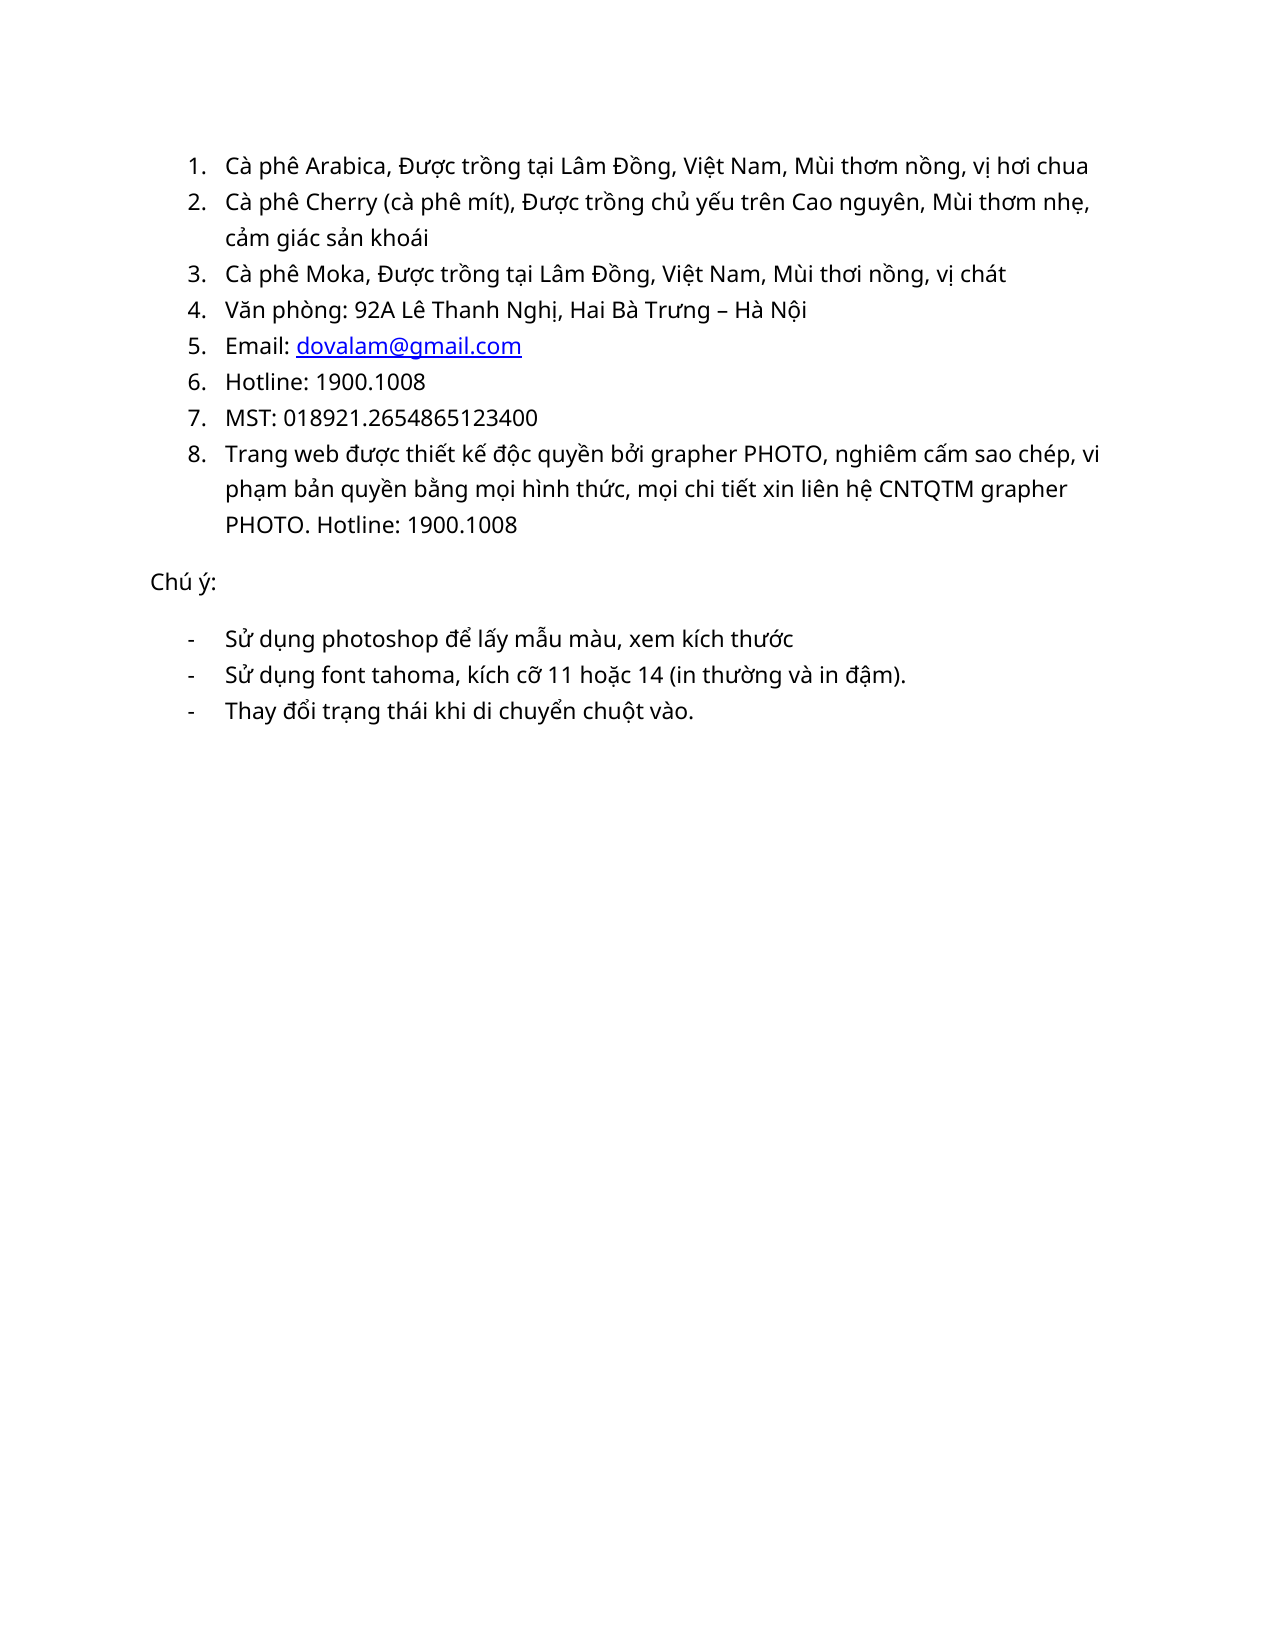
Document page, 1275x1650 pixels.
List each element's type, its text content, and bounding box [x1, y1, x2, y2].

list Cà phê Cherry (cà phê mít), Được trồng chủ yếu trên Cao nguyên, Mùi thơm nhẹ, cảm giác sản khoái [187, 186, 1125, 253]
list MST: 018921.2654865123400 [187, 402, 1125, 433]
list Trang web được thiết kế độc quyền bởi grapher PHOTO, nghiêm cấm sao chép, vi phạm bản quyền bằng mọi hình thức, mọi chi tiết xin liên hệ CNTQTM grapher PHOTO. Hotline: 1900.1008 [187, 437, 1125, 541]
list Sử dụng font tahoma, kích cỡ 11 hoặc 14 (in thường và in đậm). [187, 659, 1125, 690]
text Chú ý: [150, 566, 1125, 597]
list Cà phê Arabica, Được trồng tại Lâm Đồng, Việt Nam, Mùi thơm nồng, vị hơi chua [187, 150, 1125, 181]
list Email: dovalam@gmail.com [187, 330, 1125, 361]
list Văn phòng: 92A Lê Thanh Nghị, Hai Bà Trưng – Hà Nội [187, 294, 1125, 325]
list Hotline: 1900.1008 [187, 366, 1125, 397]
list Sử dụng photoshop để lấy mẫu màu, xem kích thước [187, 623, 1125, 654]
list Cà phê Moka, Được trồng tại Lâm Đồng, Việt Nam, Mùi thơi nồng, vị chát [187, 258, 1125, 289]
list Thay đổi trạng thái khi di chuyển chuột vào. [187, 695, 1125, 726]
